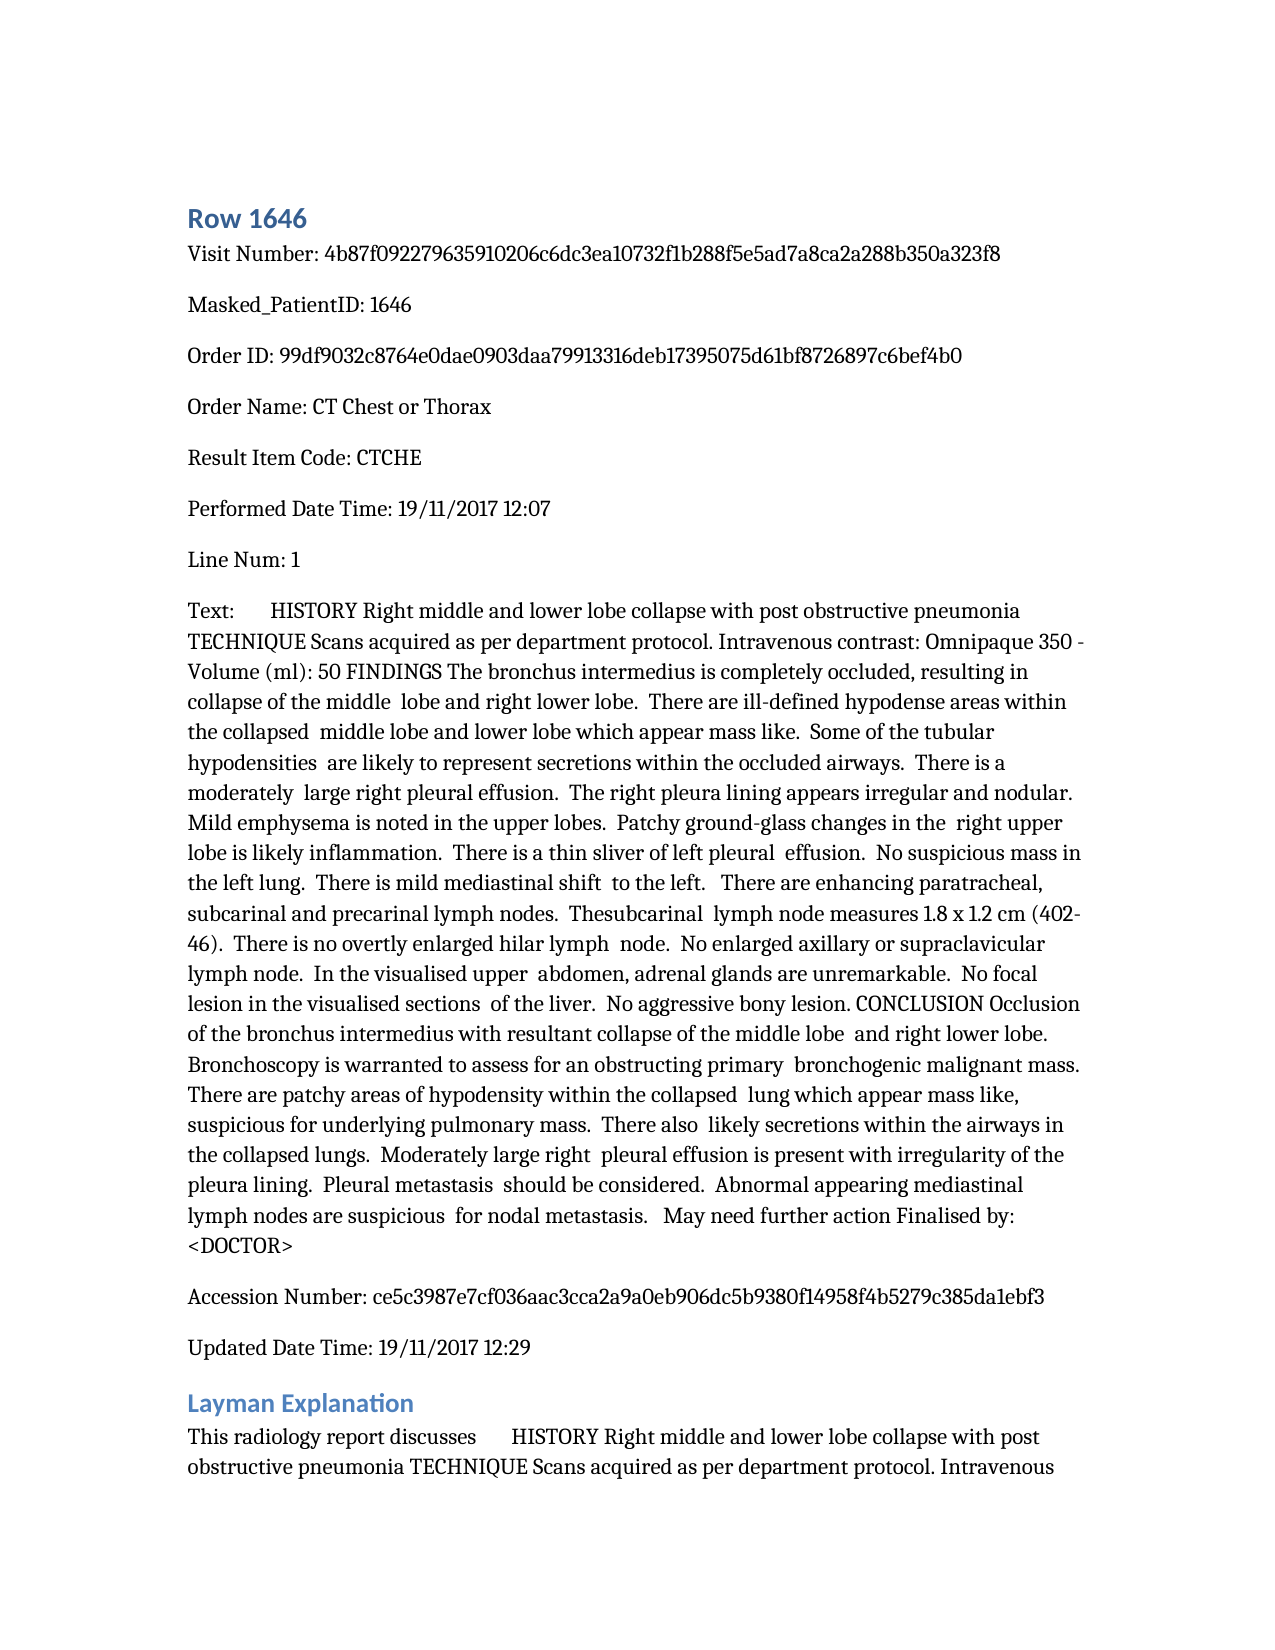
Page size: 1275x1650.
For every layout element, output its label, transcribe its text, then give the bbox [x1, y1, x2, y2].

text Order Name: CT Chest or Thorax [187, 394, 1087, 420]
subtitle Row 1646 [187, 200, 1087, 236]
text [187, 1424, 1087, 1480]
text Accession Number: ce5c3987e7cf036aac3cca2a9a0eb906dc5b9380f14958f4b5279c385da1ebf3 [187, 1284, 1087, 1310]
text Visit Number: 4b87f092279635910206c6dc3ea10732f1b288f5e5ad7a8ca2a288b350a323f8 [187, 241, 1087, 267]
text Order ID: 99df9032c8764e0dae0903daa79913316deb17395075d61bf8726897c6bef4b0 [187, 343, 1087, 369]
text Text: HISTORY Right middle and lower lobe collapse with post obstructive pneumonia TECHNIQUE Scans acquired as per department protocol. Intravenous contrast: Omnipaque 350 - Volume (ml): 50 FINDINGS The bronchus intermedius is completely occluded, resulting in collapse of the middle lobe and right lower lobe. There are ill-defined hypodense areas within the collapsed middle lobe and lower lobe which appear mass like. Some of the tubular hypodensities are likely to represent secretions within the occluded airways. There is a moderately large right pleural effusion. The right pleura lining appears irregular and nodular. Mild emphysema is noted in the upper lobes. Patchy ground-glass changes in the right upper lobe is likely inflammation. There is a thin sliver of left pleural effusion. No suspicious mass in the left lung. There is mild mediastinal shift to the left. There are enhancing paratracheal, subcarinal and precarinal lymph nodes. Thesubcarinal lymph node measures 1.8 x 1.2 cm (402-46). There is no overtly enlarged hilar lymph node. No enlarged axillary or supraclavicular lymph node. In the visualised upper abdomen, adrenal glands are unremarkable. No focal lesion in the visualised sections of the liver. No aggressive bony lesion. CONCLUSION Occlusion of the bronchus intermedius with resultant collapse of the middle lobe and right lower lobe. Bronchoscopy is warranted to assess for an obstructing primary bronchogenic malignant mass. There are patchy areas of hypodensity within the collapsed lung which appear mass like, suspicious for underlying pulmonary mass. There also likely secretions within the airways in the collapsed lungs. Moderately large right pleural effusion is present with irregularity of the pleura lining. Pleural metastasis should be considered. Abnormal appearing mediastinal lymph nodes are suspicious for nodal metastasis. May need further action Finalised by: <DOCTOR> [187, 598, 1087, 1259]
text Updated Date Time: 19/11/2017 12:29 [187, 1335, 1087, 1361]
subtitle Layman Explanation [187, 1386, 1087, 1419]
text Performed Date Time: 19/11/2017 12:07 [187, 496, 1087, 522]
text Line Num: 1 [187, 547, 1087, 573]
text Result Item Code: CTCHE [187, 445, 1087, 471]
text Masked_PatientID: 1646 [187, 292, 1087, 318]
